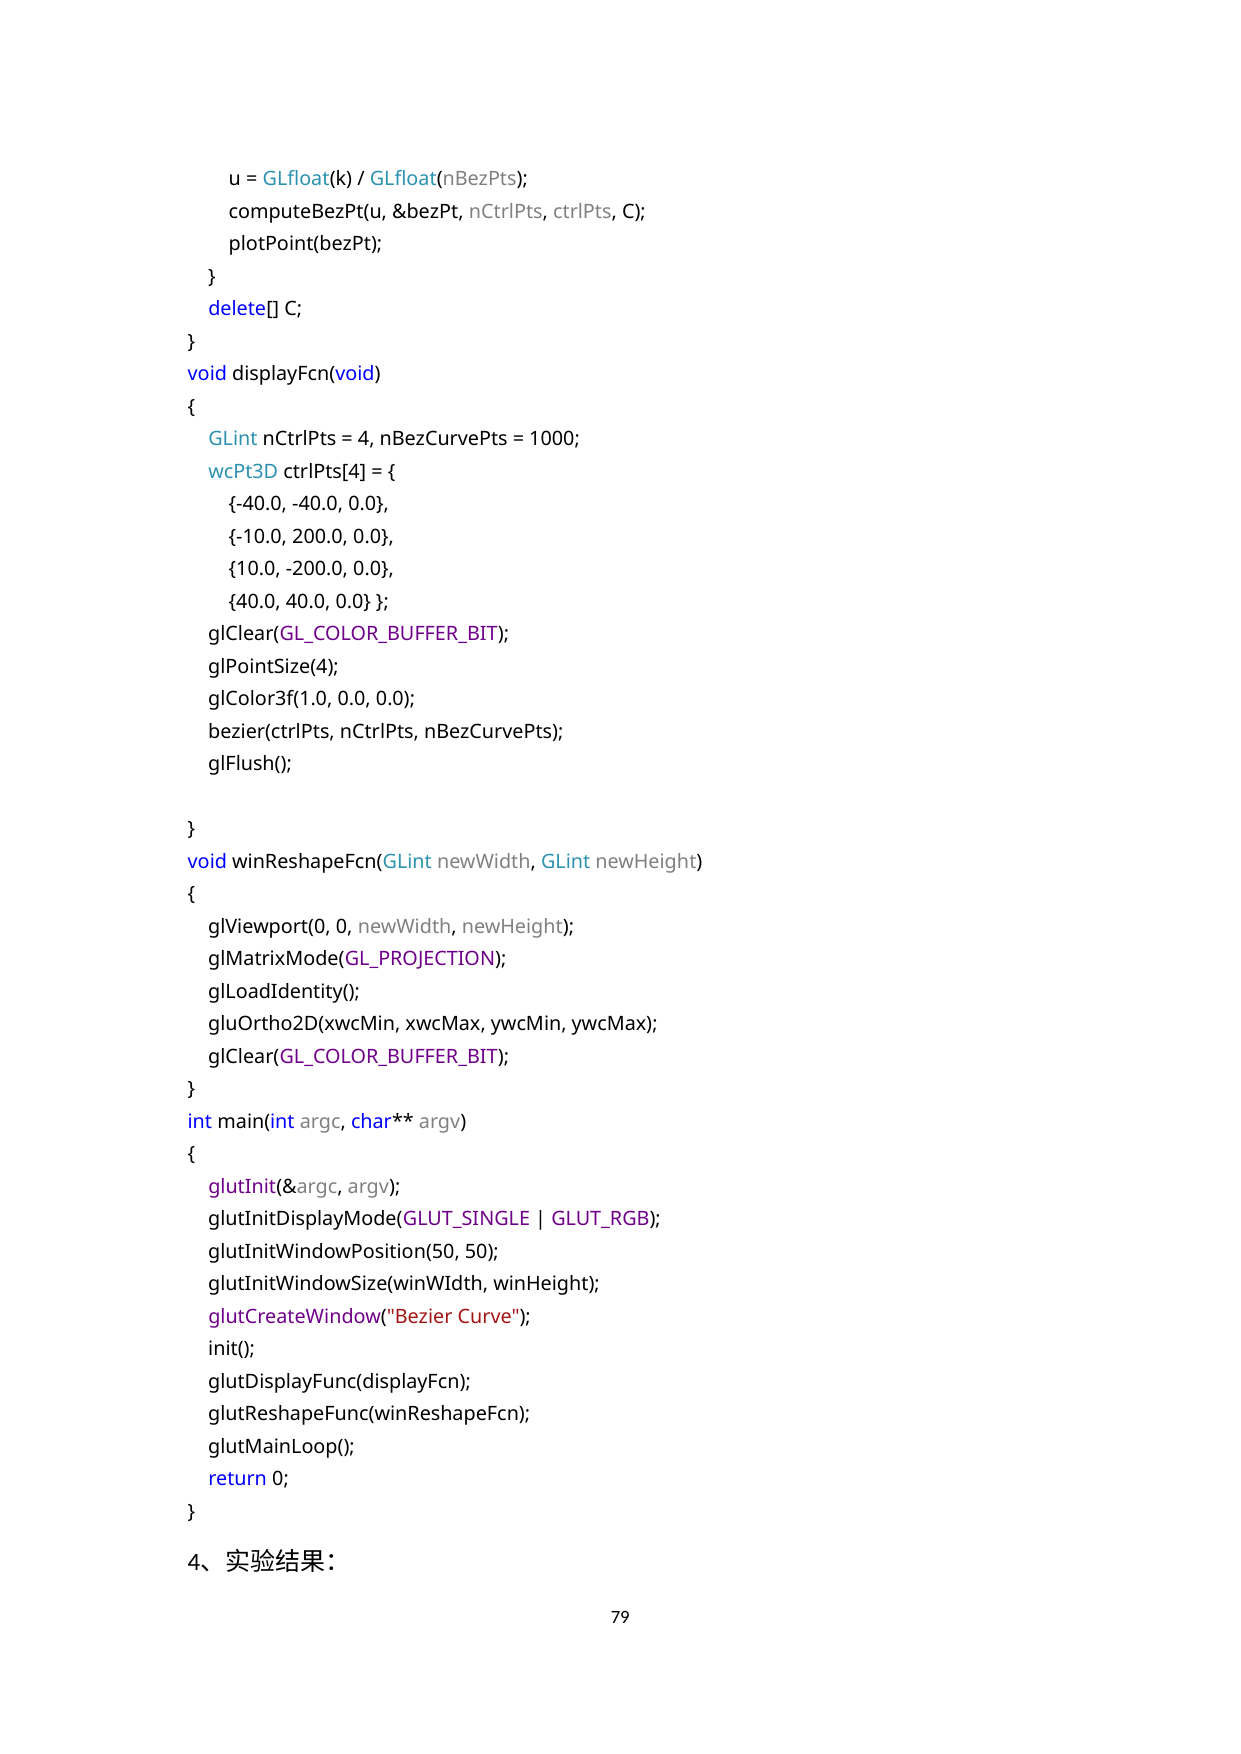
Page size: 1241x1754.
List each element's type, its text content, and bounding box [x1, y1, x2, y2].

text glViewport(0, 0, newWidth, newHeight); [187, 909, 1053, 942]
text void winReshapeFcn(GLint newWidth, GLint newHeight) [187, 844, 1053, 877]
text {-10.0, 200.0, 0.0}, [187, 519, 1053, 552]
text glPointSize(4); [187, 649, 1053, 682]
text return 0; [187, 1462, 1053, 1494]
text glutReshapeFunc(winReshapeFcn); [187, 1397, 1053, 1429]
text } [187, 1072, 1053, 1104]
text u = GLfloat(k) / GLfloat(nBezPts); [187, 162, 1053, 194]
text glLoadIdentity(); [187, 974, 1053, 1007]
text } [187, 259, 1053, 292]
text glColor3f(1.0, 0.0, 0.0); [187, 682, 1053, 714]
text { [187, 389, 1053, 422]
text gluOrtho2D(xwcMin, xwcMax, ywcMin, ywcMax); [187, 1007, 1053, 1039]
text glMatrixMode(GL_PROJECTION); [187, 942, 1053, 974]
text glutCreateWindow("Bezier Curve"); [187, 1299, 1053, 1332]
text } [187, 812, 1053, 844]
text {-40.0, -40.0, 0.0}, [187, 487, 1053, 519]
text } [187, 1494, 1053, 1527]
text GLint nCtrlPts = 4, nBezCurvePts = 1000; [187, 422, 1053, 454]
text {10.0, -200.0, 0.0}, [187, 552, 1053, 584]
text { [187, 1137, 1053, 1169]
text glutDisplayFunc(displayFcn); [187, 1364, 1053, 1397]
text glutInitDisplayMode(GLUT_SINGLE | GLUT_RGB); [187, 1202, 1053, 1234]
text init(); [187, 1332, 1053, 1364]
text delete[] C; [187, 292, 1053, 324]
text glutInit(&argc, argv); [187, 1169, 1053, 1202]
text 4、实验结果： [187, 1527, 1053, 1592]
text glutInitWindowSize(winWIdth, winHeight); [187, 1267, 1053, 1299]
text } [187, 324, 1053, 357]
text glutInitWindowPosition(50, 50); [187, 1234, 1053, 1267]
text wcPt3D ctrlPts[4] = { [187, 454, 1053, 487]
text glFlush(); [187, 747, 1053, 779]
text { [187, 877, 1053, 909]
text int main(int argc, char** argv) [187, 1104, 1053, 1137]
text {40.0, 40.0, 0.0} }; [187, 584, 1053, 617]
text glClear(GL_COLOR_BUFFER_BIT); [187, 1039, 1053, 1072]
text glutMainLoop(); [187, 1429, 1053, 1462]
text bezier(ctrlPts, nCtrlPts, nBezCurvePts); [187, 714, 1053, 747]
text computeBezPt(u, &bezPt, nCtrlPts, ctrlPts, C); [187, 194, 1053, 227]
text glClear(GL_COLOR_BUFFER_BIT); [187, 617, 1053, 649]
text void displayFcn(void) [187, 357, 1053, 389]
text plotPoint(bezPt); [187, 227, 1053, 259]
